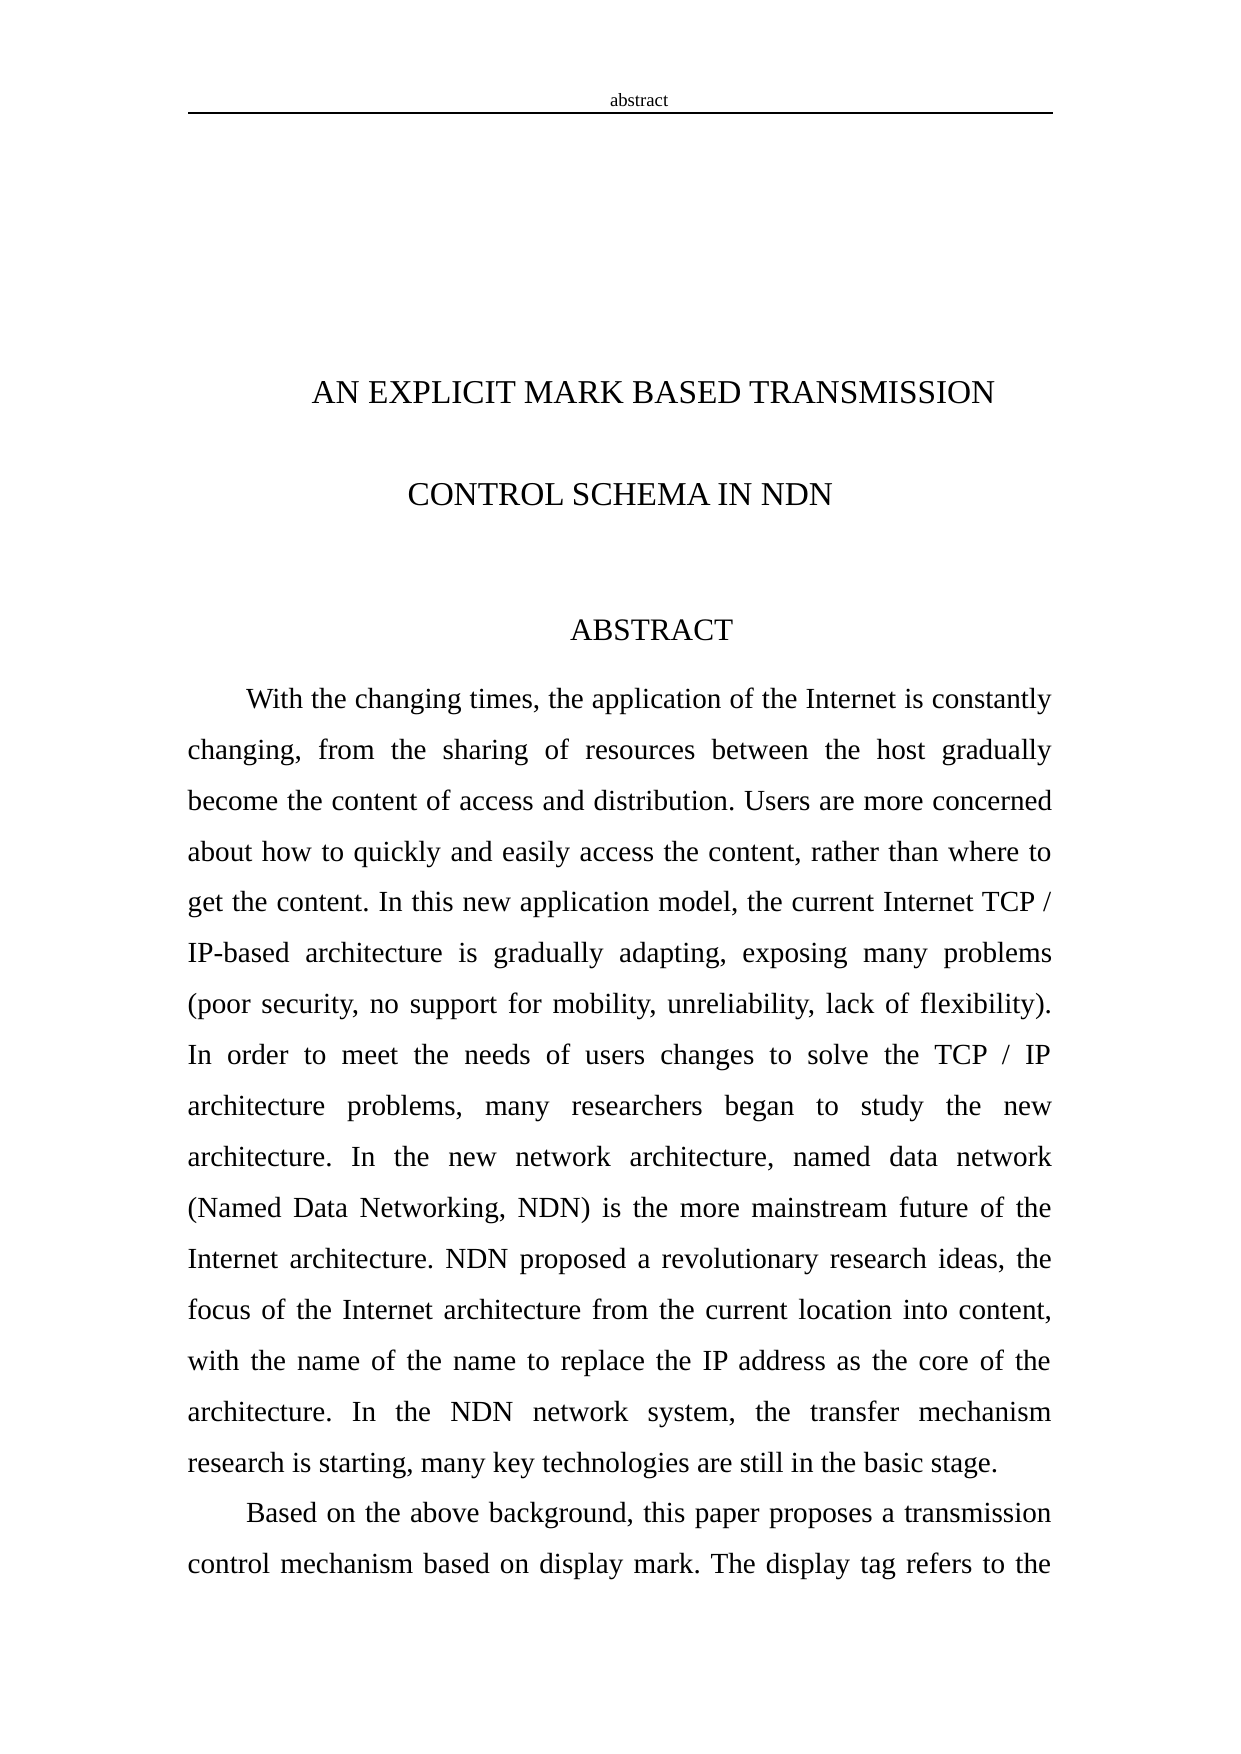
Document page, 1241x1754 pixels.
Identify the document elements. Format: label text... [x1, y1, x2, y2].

text AN EXPLICIT MARK BASED TRANSMISSION CONTROL SCHEMA IN NDN [187, 357, 1053, 527]
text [187, 1495, 1053, 1580]
text With the changing times, the application of the Internet is constantly changing, from the sharing of resources between the host gradually become the content of access and distribution. Users are more concerned about how to quickly and easily access the content, rather than where to get the content. In this new application model, the current Internet TCP / IP-based architecture is gradually adapting, exposing many problems (poor security, no support for mobility, unreliability, lack of flexibility). In order to meet the needs of users changes to solve the TCP / IP architecture problems, many researchers began to study the new architecture. In the new network architecture, named data network (Named Data Networking, NDN) is the more mainstream future of the Internet architecture. NDN proposed a revolutionary research ideas, the focus of the Internet architecture from the current location into content, with the name of the name to replace the IP address as the core of the architecture. In the NDN network system, the transfer mechanism research is starting, many key technologies are still in the basic stage. [187, 681, 1053, 1479]
text ABSTRACT [187, 595, 1053, 663]
